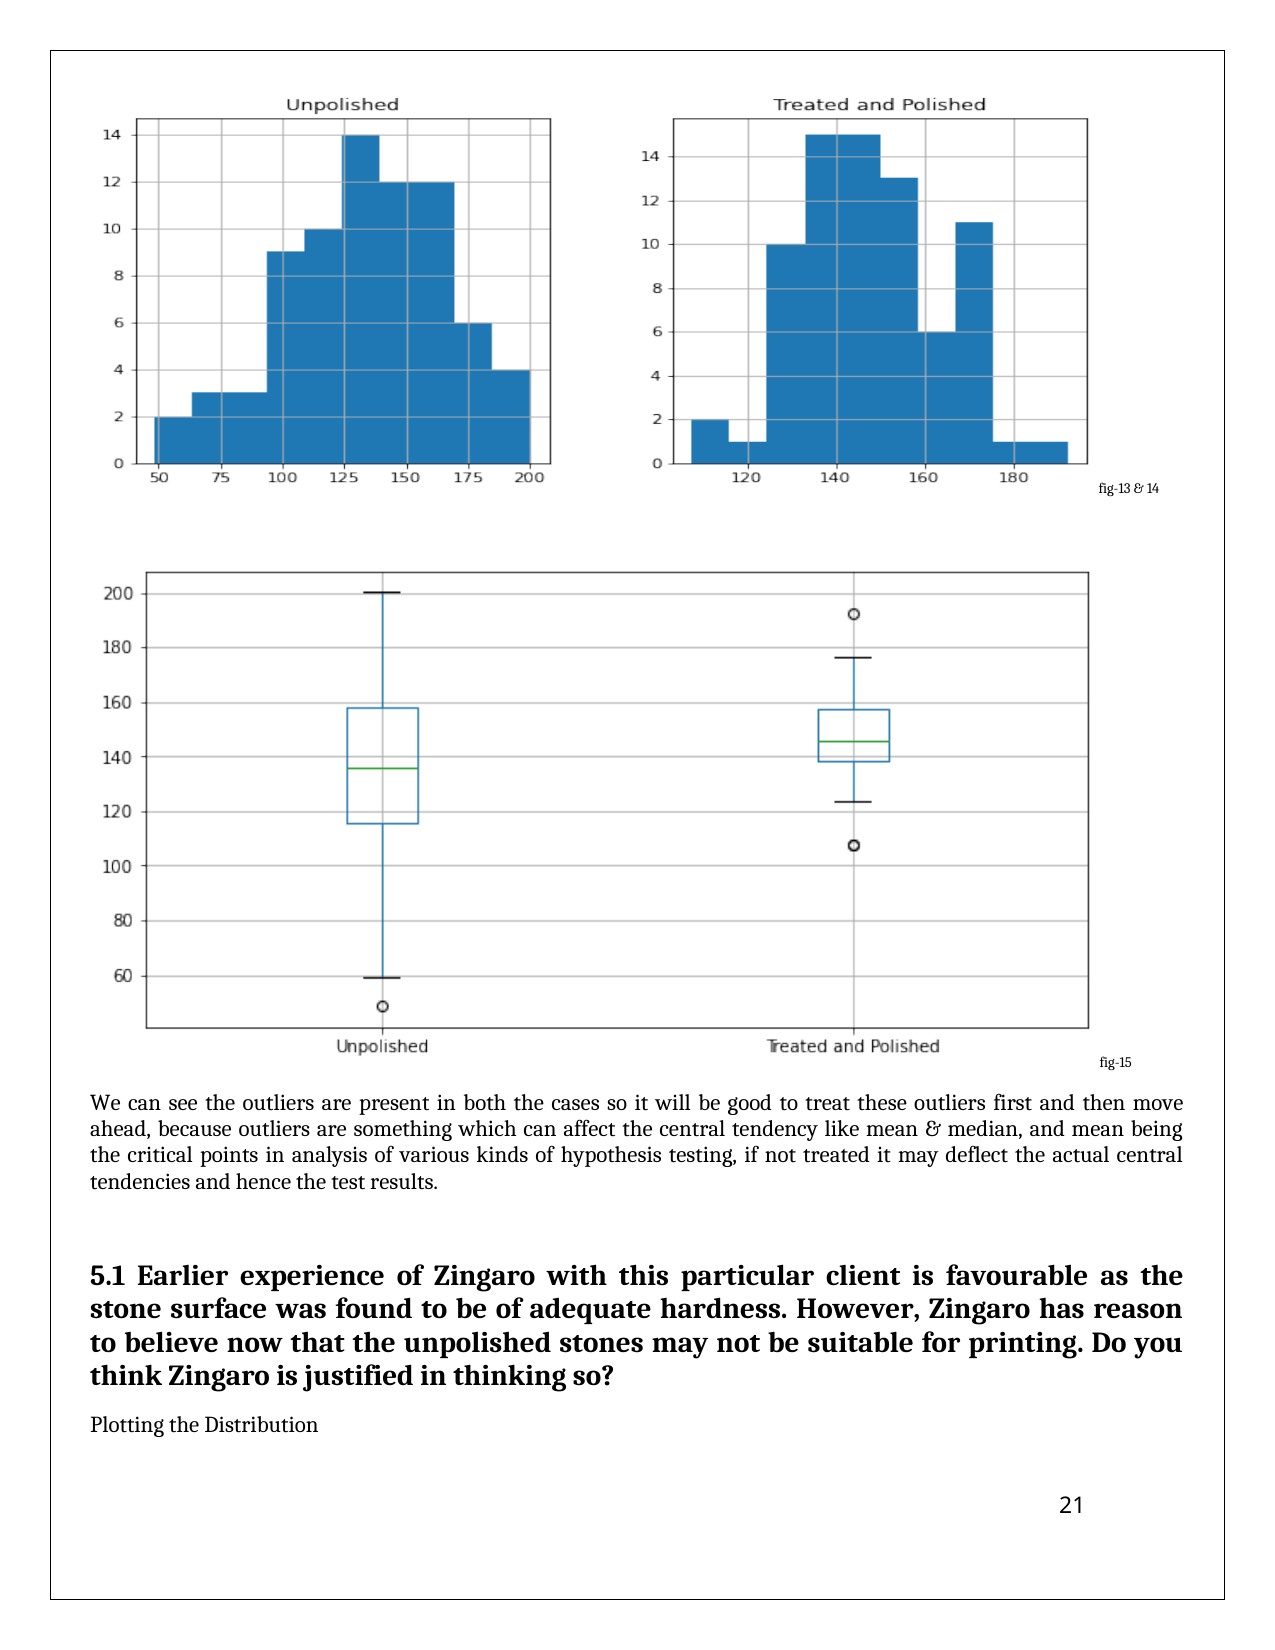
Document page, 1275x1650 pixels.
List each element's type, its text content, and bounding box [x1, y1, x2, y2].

text Plotting the Distribution [90, 1412, 1185, 1438]
text 5.1 Earlier experience of Zingaro with this particular client is favourable as the stone surface was found to be of adequate hardness. However, Zingaro has reason to believe now that the unpolished stones may not be suitable for printing. Do you think Zingaro is justified in thinking so? [90, 1259, 1185, 1393]
text We can see the outliers are present in both the cases so it will be good to treat these outliers first and then move ahead, because outliers are something which can affect the central tendency like mean & median, and mean being the critical points in analysis of various kinds of hypothesis testing, if not treated it may deflect the actual central tendencies and hence the test results. [90, 1089, 1185, 1195]
picture [90, 561, 1100, 1068]
picture [90, 90, 1099, 494]
